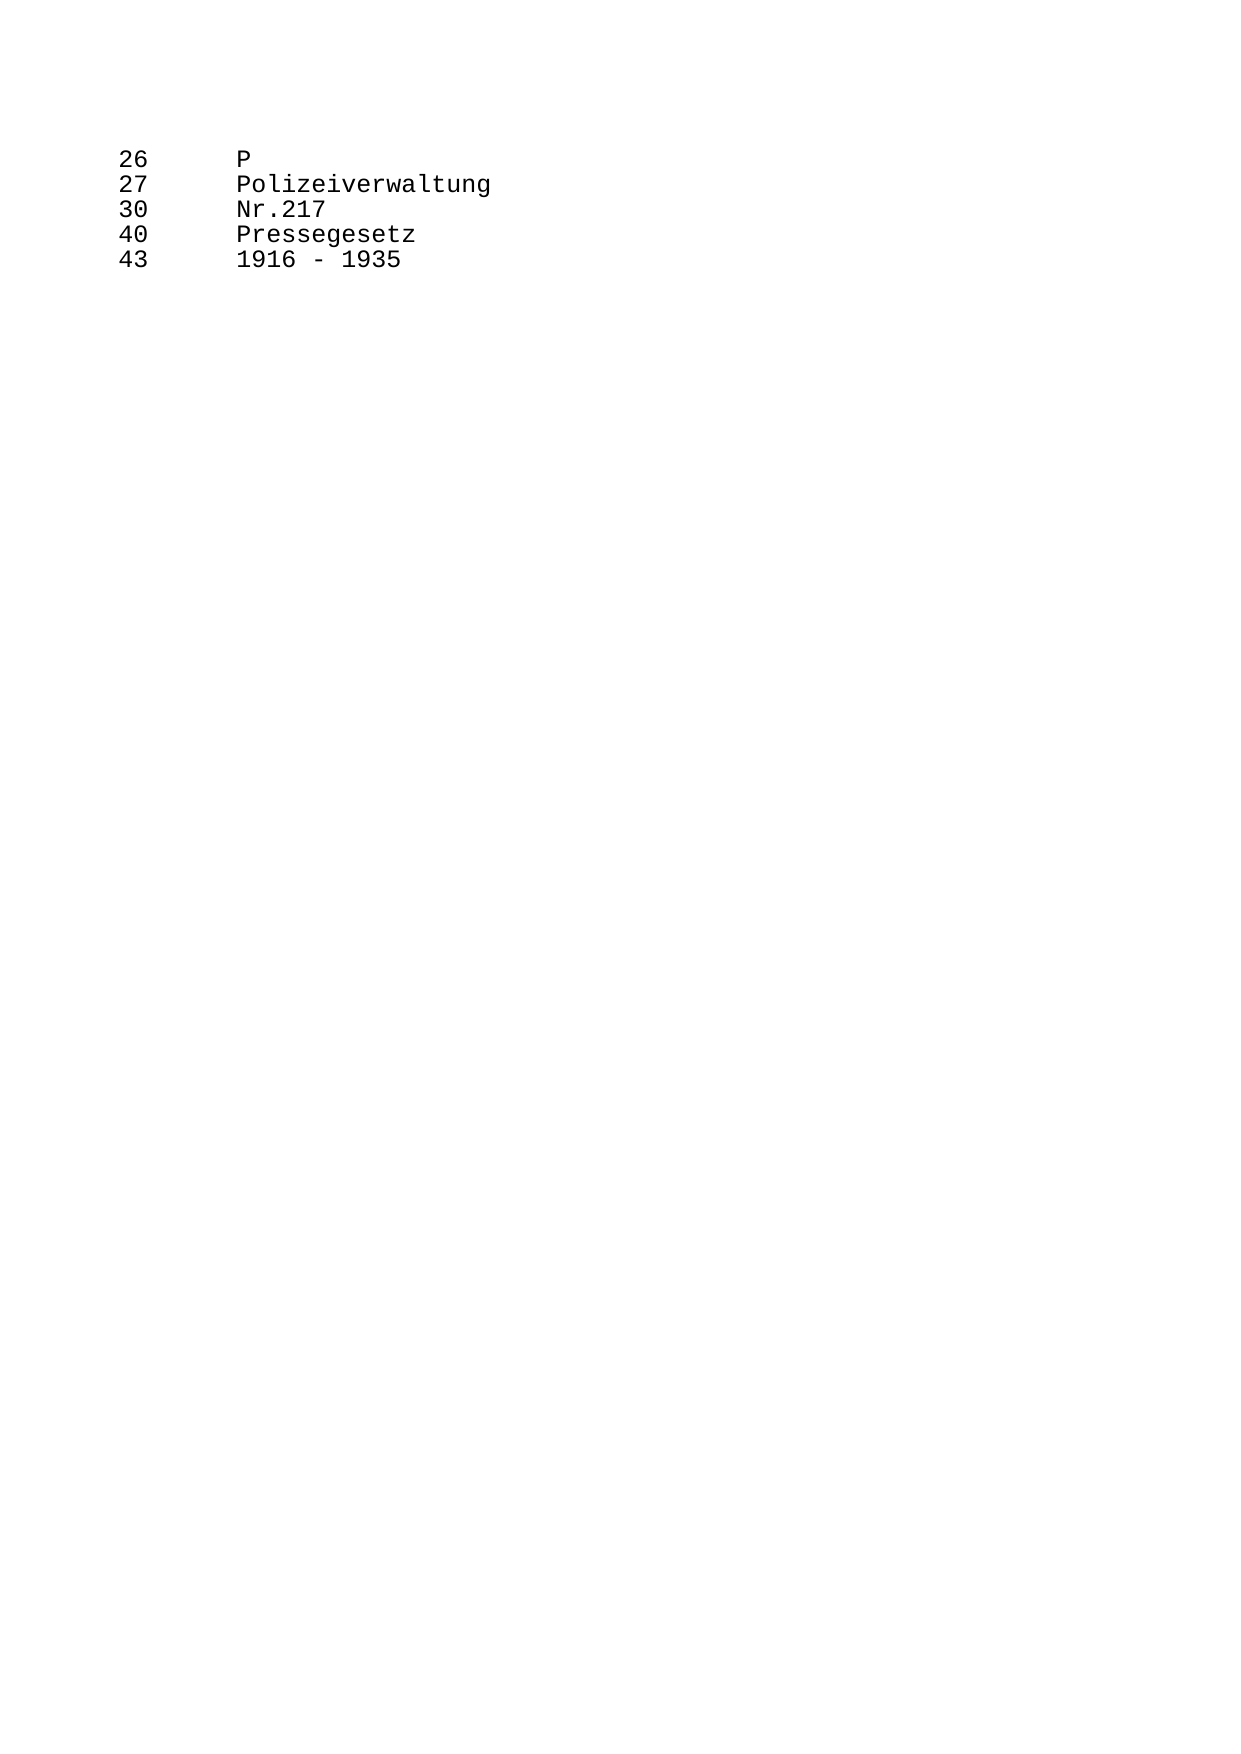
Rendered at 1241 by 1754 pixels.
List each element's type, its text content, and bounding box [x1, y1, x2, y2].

text 43 1916 - 1935 [118, 248, 1122, 273]
text 40 s[Pressegesetz]s [118, 223, 1122, 248]
text 27 Polizeiverwaltung [118, 173, 1122, 198]
text 30 Nr.217 [118, 198, 1122, 223]
text 26 P [118, 148, 1122, 173]
